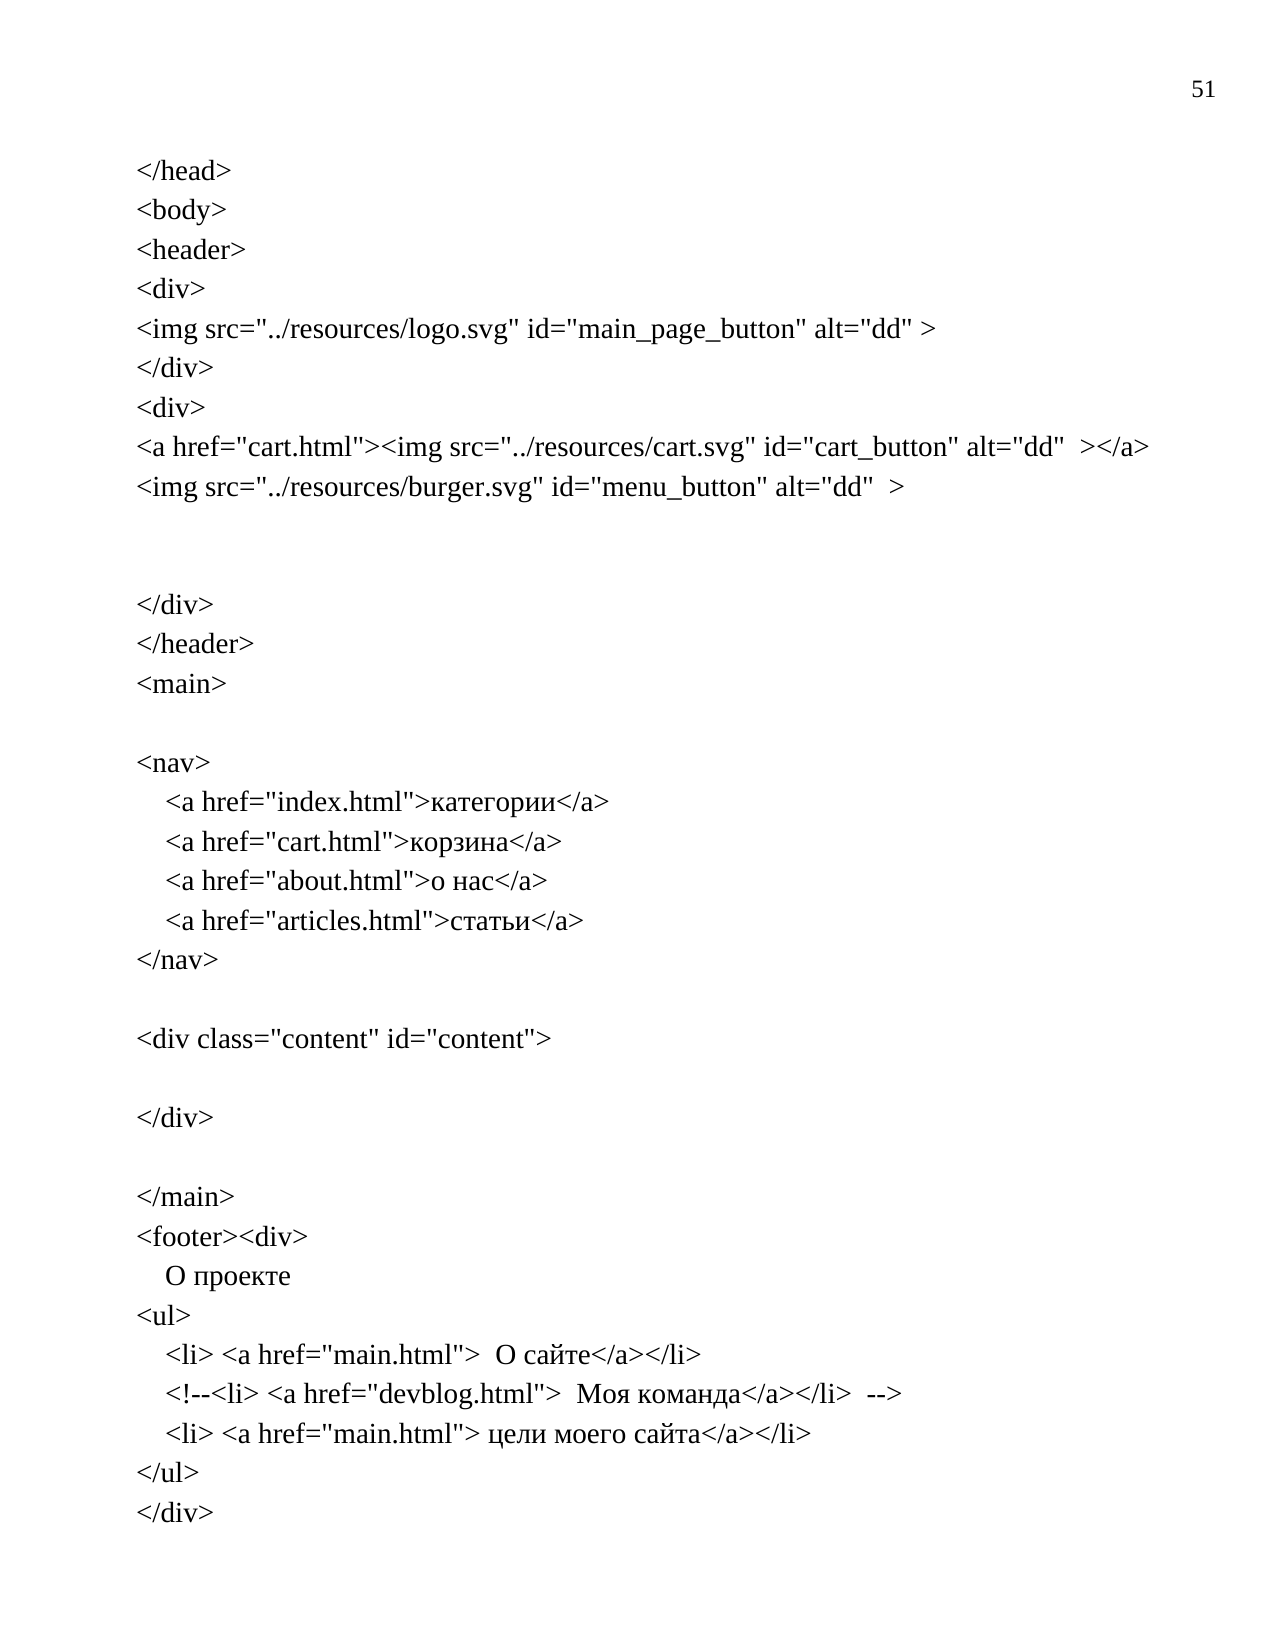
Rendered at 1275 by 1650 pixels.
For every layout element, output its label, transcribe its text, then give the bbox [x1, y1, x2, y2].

text <img src="../resources/logo.svg" id="main_page_button" alt="dd" > [136, 311, 1216, 344]
text <div> [136, 390, 1216, 423]
text </main> [136, 1179, 1216, 1213]
text <li> <a href="main.html"> О сайте</a></li> [136, 1337, 1216, 1371]
text <img src="../resources/burger.svg" id="menu_button" alt="dd" > [136, 469, 1216, 502]
text </div> [136, 350, 1216, 384]
text </head> [136, 153, 1216, 186]
text <header> [136, 232, 1216, 265]
text <ul> [136, 1298, 1216, 1331]
text <a href="articles.html">статьи</a> [136, 903, 1216, 936]
text <a href="cart.html"><img src="../resources/cart.svg" id="cart_button" alt="dd" ></a> [136, 429, 1216, 463]
text <a href="cart.html">корзина</a> [136, 824, 1216, 857]
text О проекте [136, 1258, 1216, 1292]
text <!--<li> <a href="devblog.html"> Моя команда</a></li> --> [136, 1377, 1216, 1410]
text <li> <a href="main.html"> цели моего сайта</a></li> [136, 1416, 1216, 1450]
text </nav> [136, 942, 1216, 976]
text <footer><div> [136, 1219, 1216, 1252]
text <div class="content" id="content"> [136, 1021, 1216, 1055]
text </header> [136, 627, 1216, 660]
text <a href="about.html">о нас</a> [136, 863, 1216, 897]
text </div> [136, 1495, 1216, 1529]
text <main> [136, 666, 1216, 699]
text <div> [136, 271, 1216, 305]
text </ul> [136, 1456, 1216, 1489]
text </div> [136, 587, 1216, 621]
text </div> [136, 1100, 1216, 1134]
text <body> [136, 192, 1216, 226]
text <nav> [136, 745, 1216, 778]
text <a href="index.html">категории</a> [136, 784, 1216, 818]
